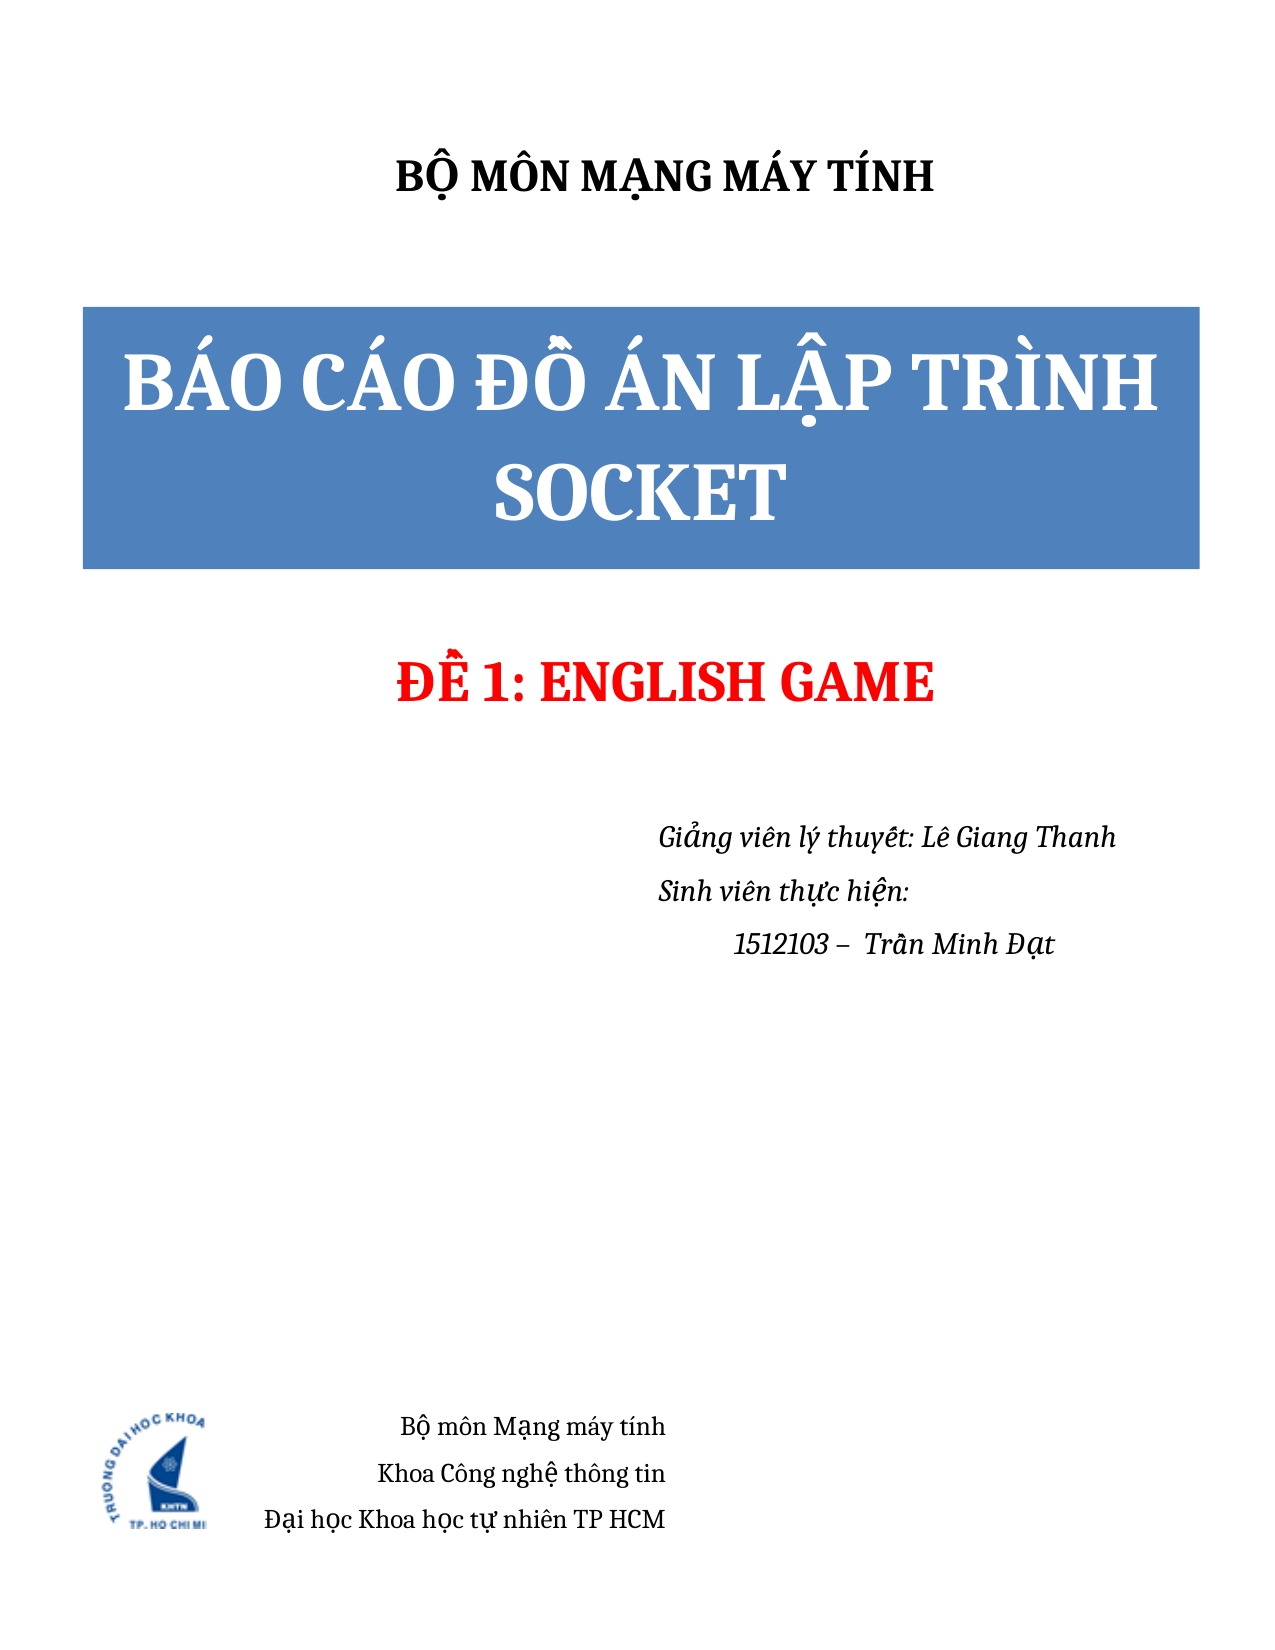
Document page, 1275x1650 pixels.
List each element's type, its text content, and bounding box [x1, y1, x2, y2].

text ĐỀ 1: ENGLISH GAME [150, 649, 1181, 716]
picture [100, 1413, 206, 1529]
text BỘ MÔN MẠNG MÁY TÍNH [150, 150, 1181, 203]
